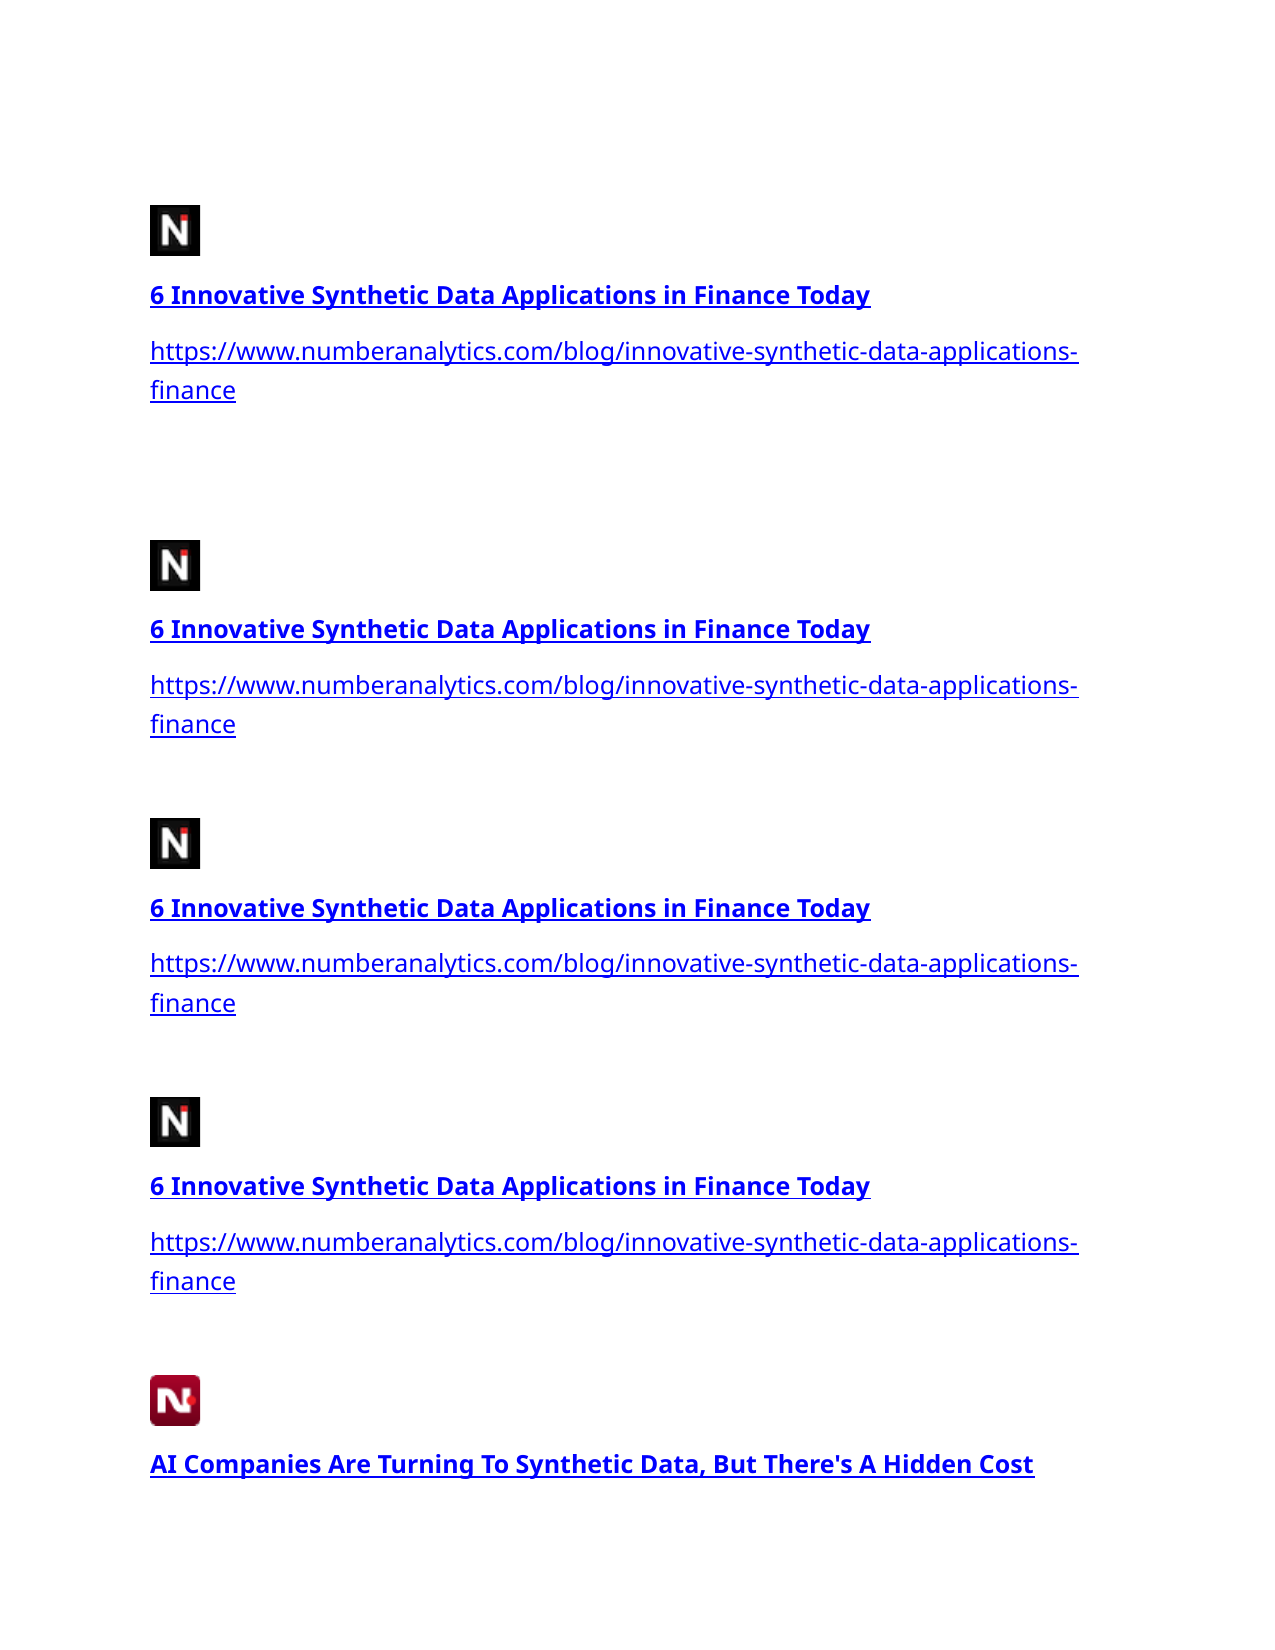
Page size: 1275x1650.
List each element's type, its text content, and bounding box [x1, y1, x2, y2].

text 6 Innovative Synthetic Data Applications in Finance Today [150, 612, 1125, 646]
text AI Companies Are Turning To Synthetic Data, But There's A Hidden Cost [150, 1447, 1125, 1481]
picture [150, 205, 200, 256]
picture [150, 1375, 200, 1426]
text https://www.numberanalytics.com/blog/innovative-synthetic-data-applications-finance [150, 1224, 1125, 1298]
picture [150, 540, 200, 591]
text https://www.numberanalytics.com/blog/innovative-synthetic-data-applications-finance [150, 668, 1125, 741]
text https://www.numberanalytics.com/blog/innovative-synthetic-data-applications-finance [150, 333, 1125, 407]
text 6 Innovative Synthetic Data Applications in Finance Today [150, 1169, 1125, 1203]
text 6 Innovative Synthetic Data Applications in Finance Today [150, 278, 1125, 312]
picture [150, 818, 200, 869]
text 6 Innovative Synthetic Data Applications in Finance Today [150, 890, 1125, 924]
text https://www.numberanalytics.com/blog/innovative-synthetic-data-applications-finance [150, 946, 1125, 1019]
picture [150, 1097, 200, 1147]
